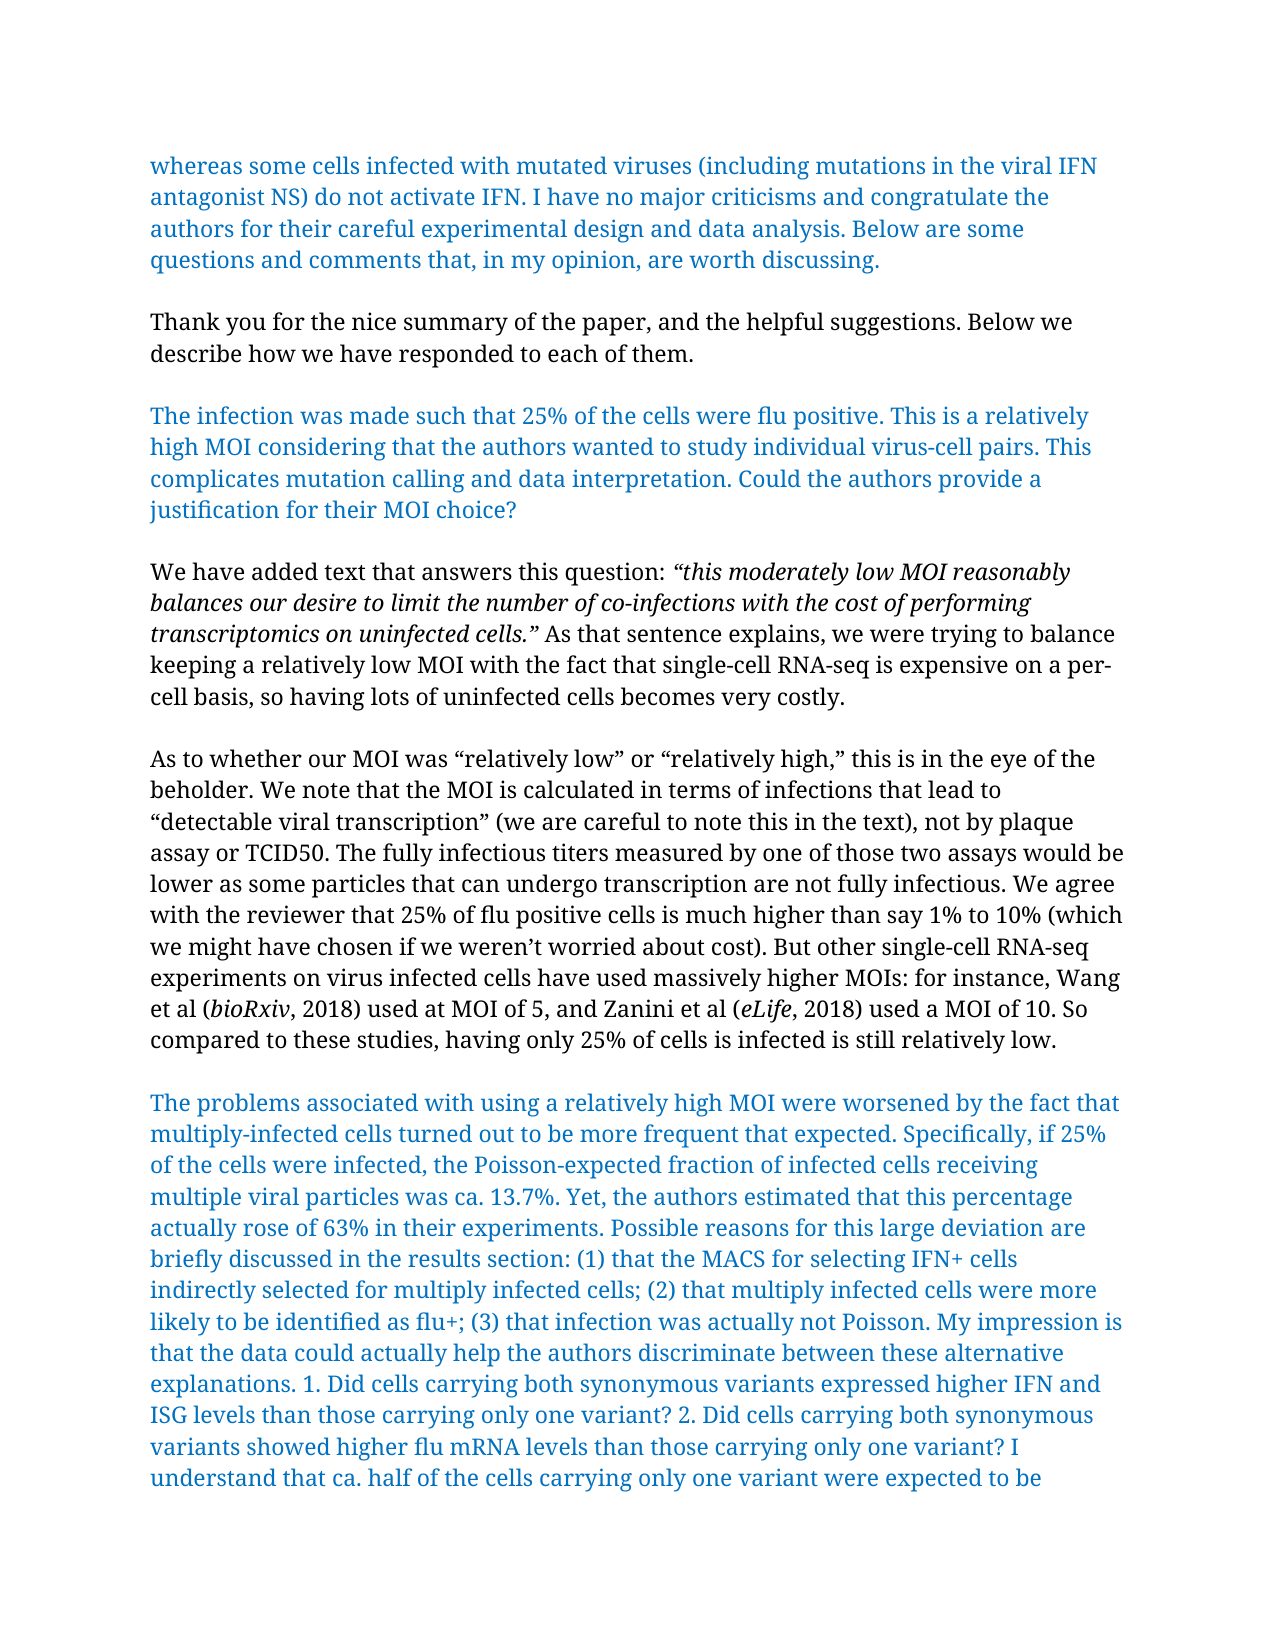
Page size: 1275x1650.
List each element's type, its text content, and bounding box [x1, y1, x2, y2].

text Thank you for the nice summary of the paper, and the helpful suggestions. Below we describe how we have responded to each of them. The infection was made such that 25% of the cells were flu positive. This is a relatively high MOI considering that the authors wanted to study individual virus-cell pairs. This complicates mutation calling and data interpretation. Could the authors provide a justification for their MOI choice? [150, 306, 1125, 556]
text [150, 150, 1125, 275]
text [150, 1056, 1125, 1493]
text We have added text that answers this question: “this moderately low MOI reasonably balances our desire to limit the number of co-infections with the cost of performing transcriptomics on uninfected cells.” As that sentence explains, we were trying to balance keeping a relatively low MOI with the fact that single-cell RNA-seq is expensive on a per-cell basis, so having lots of uninfected cells becomes very costly. [150, 556, 1125, 712]
text As to whether our MOI was “relatively low” or “relatively high,” this is in the eye of the beholder. We note that the MOI is calculated in terms of infections that lead to “detectable viral transcription” (we are careful to note this in the text), not by plaque assay or TCID50. The fully infectious titers measured by one of those two assays would be lower as some particles that can undergo transcription are not fully infectious. We agree with the reviewer that 25% of flu positive cells is much higher than say 1% to 10% (which we might have chosen if we weren’t worried about cost). But other single-cell RNA-seq experiments on virus infected cells have used massively higher MOIs: for instance, Wang et al (bioRxiv, 2018) used at MOI of 5, and Zanini et al (eLife, 2018) used a MOI of 10. So compared to these studies, having only 25% of cells is infected is still relatively low. [150, 743, 1125, 1056]
